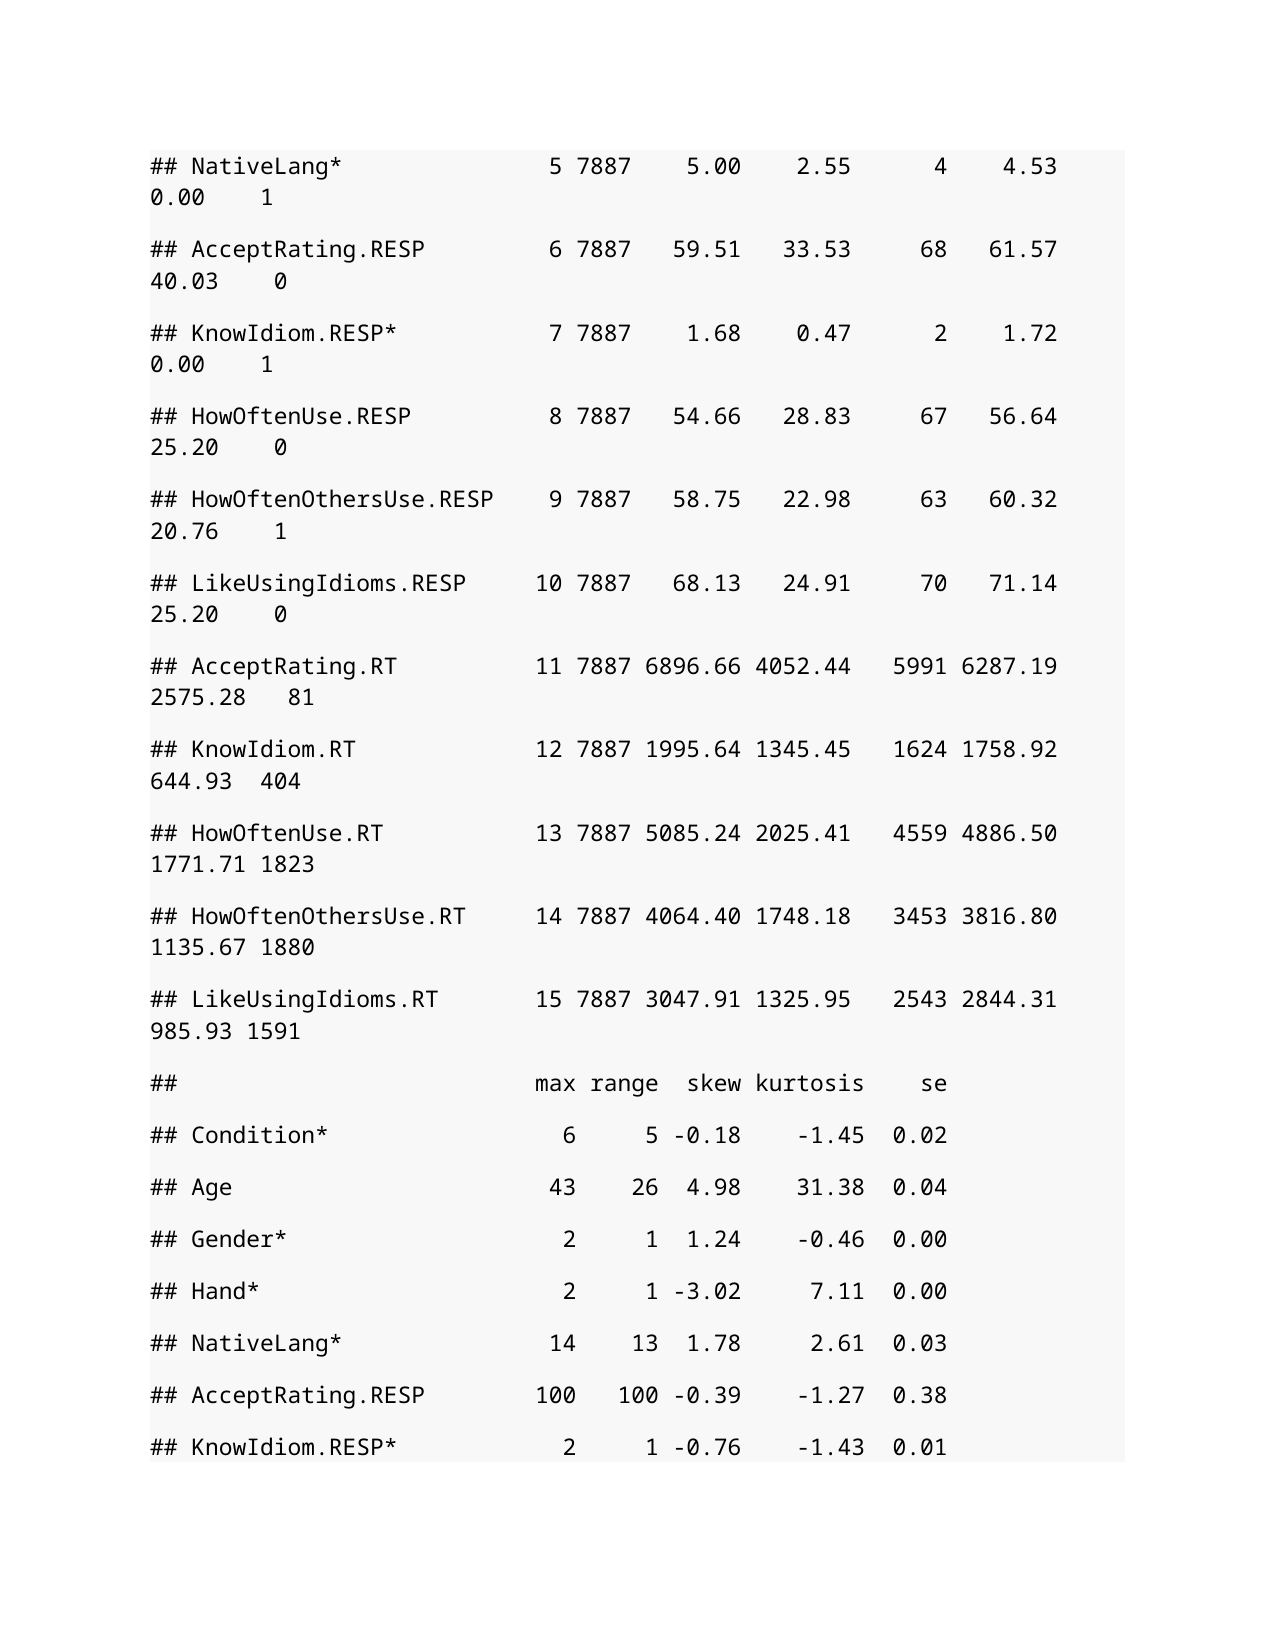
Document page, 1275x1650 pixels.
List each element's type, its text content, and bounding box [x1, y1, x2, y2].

text ## KnowIdiom.RT 12 7887 1995.64 1345.45 1624 1758.92 644.93 404 [150, 733, 1125, 796]
text ## Condition* 6 5 -0.18 -1.45 0.02 [150, 1119, 1125, 1150]
text ## AcceptRating.RT 11 7887 6896.66 4052.44 5991 6287.19 2575.28 81 [150, 650, 1125, 712]
text ## HowOftenUse.RT 13 7887 5085.24 2025.41 4559 4886.50 1771.71 1823 [150, 817, 1125, 879]
text ## LikeUsingIdioms.RESP 10 7887 68.13 24.91 70 71.14 25.20 0 [150, 567, 1125, 629]
text ## max range skew kurtosis se [150, 1067, 1125, 1098]
text ## AcceptRating.RESP 100 100 -0.39 -1.27 0.38 [150, 1379, 1125, 1410]
text ## KnowIdiom.RESP* 2 1 -0.76 -1.43 0.01 [150, 1431, 1125, 1462]
text ## Gender* 2 1 1.24 -0.46 0.00 [150, 1223, 1125, 1254]
text ## HowOftenOthersUse.RESP 9 7887 58.75 22.98 63 60.32 20.76 1 [150, 483, 1125, 546]
text ## Hand* 2 1 -3.02 7.11 0.00 [150, 1275, 1125, 1306]
text ## HowOftenUse.RESP 8 7887 54.66 28.83 67 56.64 25.20 0 [150, 400, 1125, 462]
text ## AcceptRating.RESP 6 7887 59.51 33.53 68 61.57 40.03 0 [150, 233, 1125, 296]
text ## Age 43 26 4.98 31.38 0.04 [150, 1171, 1125, 1202]
text ## HowOftenOthersUse.RT 14 7887 4064.40 1748.18 3453 3816.80 1135.67 1880 [150, 900, 1125, 962]
text ## NativeLang* 5 7887 5.00 2.55 4 4.53 0.00 1 [150, 150, 1125, 212]
text ## NativeLang* 14 13 1.78 2.61 0.03 [150, 1327, 1125, 1358]
text ## KnowIdiom.RESP* 7 7887 1.68 0.47 2 1.72 0.00 1 [150, 317, 1125, 379]
text ## LikeUsingIdioms.RT 15 7887 3047.91 1325.95 2543 2844.31 985.93 1591 [150, 983, 1125, 1046]
